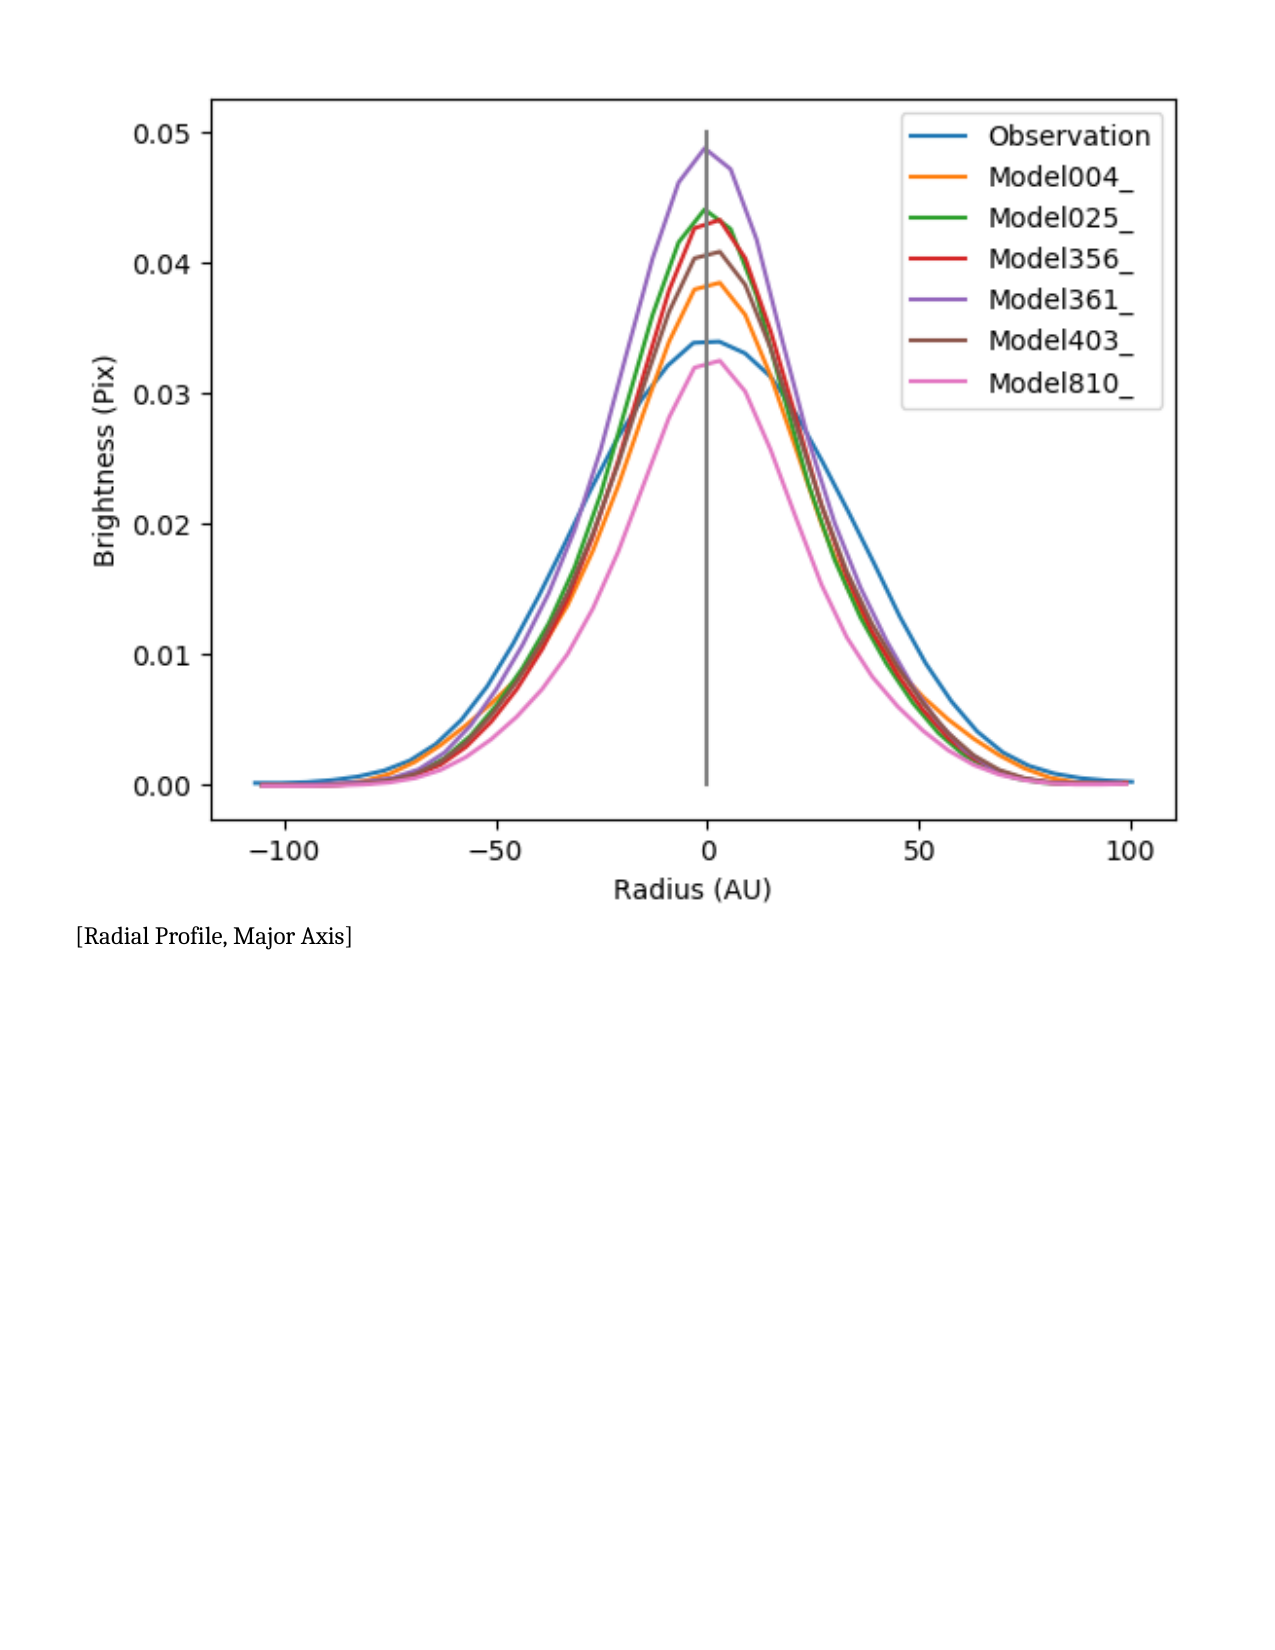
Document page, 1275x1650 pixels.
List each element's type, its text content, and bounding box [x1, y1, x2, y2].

text [Radial Profile, Major Axis] [75, 923, 1200, 951]
picture [75, 75, 1200, 923]
